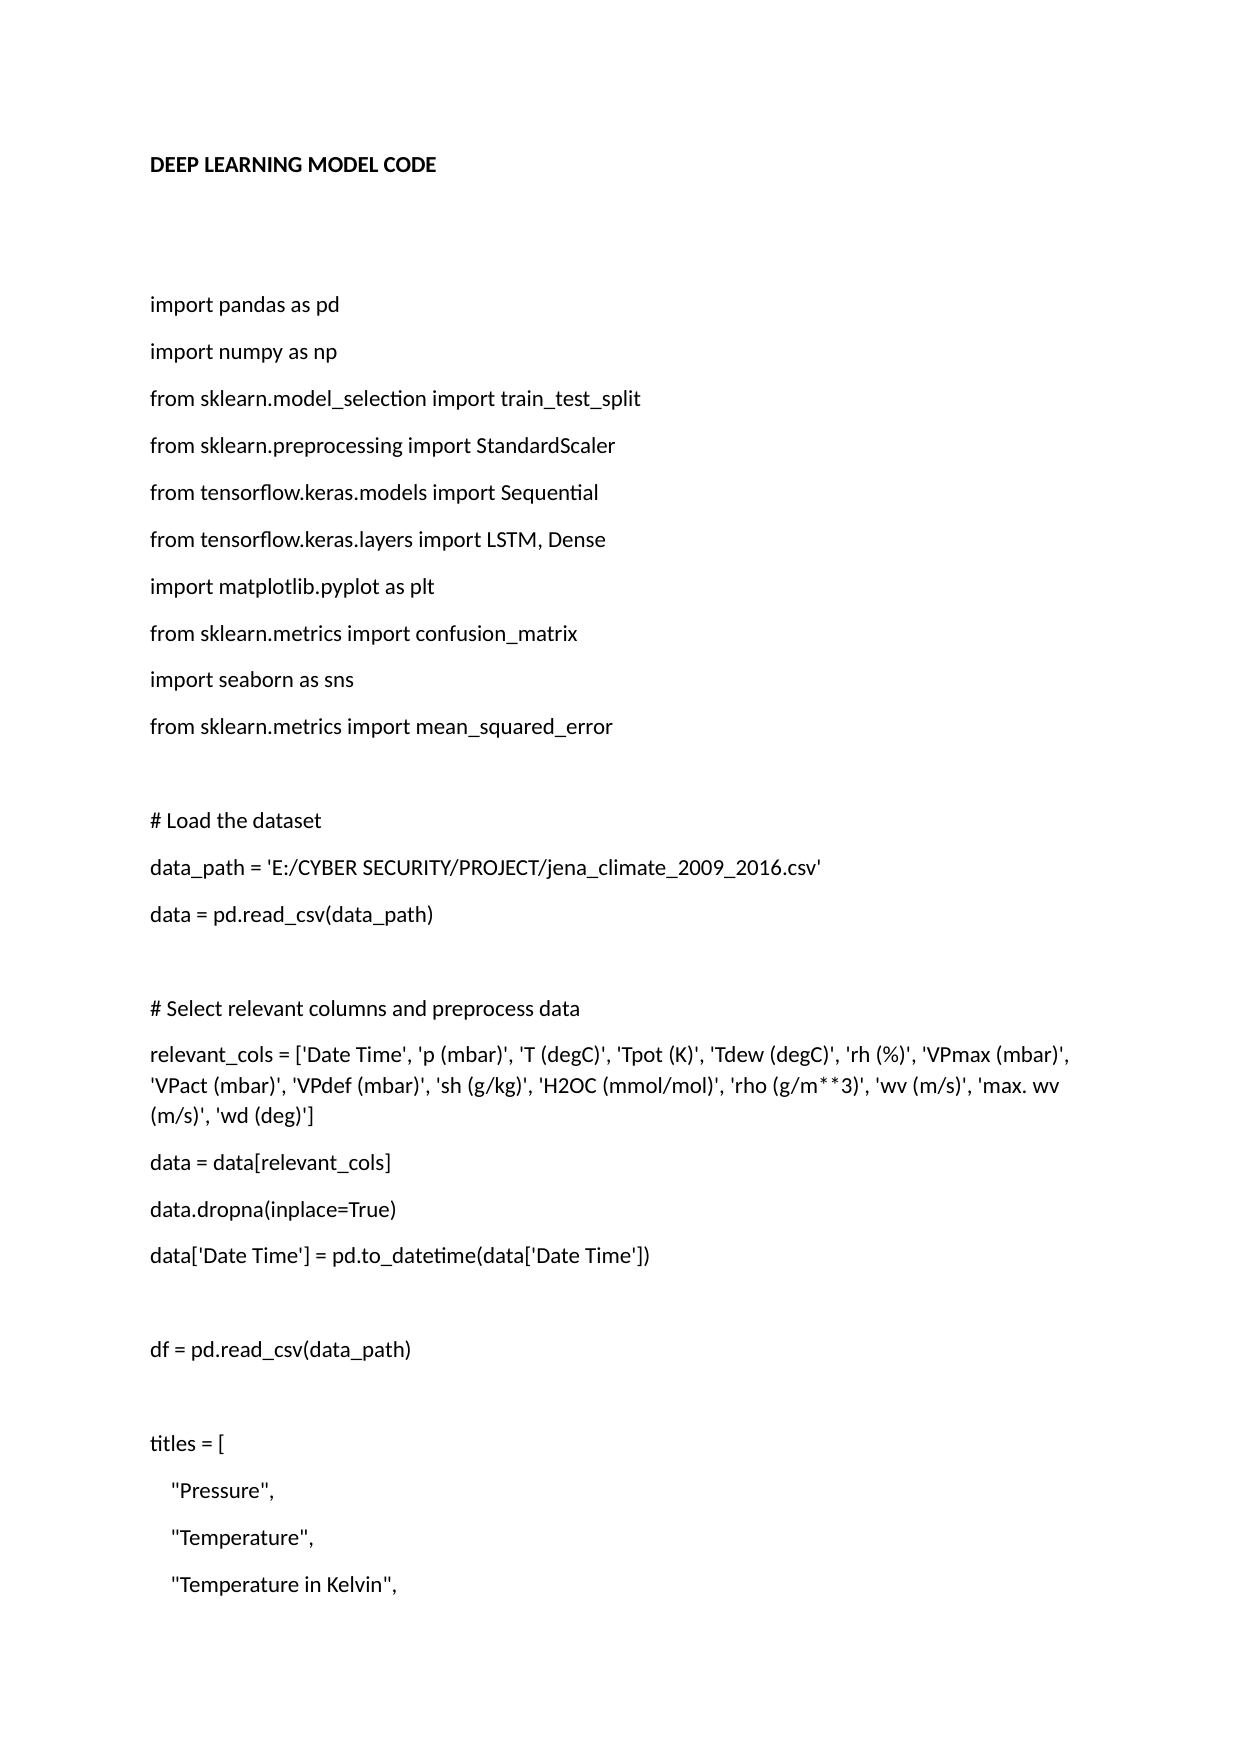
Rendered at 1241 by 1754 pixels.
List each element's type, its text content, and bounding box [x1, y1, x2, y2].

text import pandas as pd [150, 291, 1090, 319]
text from sklearn.model_selection import train_test_split [150, 384, 1090, 412]
text import seaborn as sns [150, 666, 1090, 694]
text relevant_cols = ['Date Time', 'p (mbar)', 'T (degC)', 'Tpot (K)', 'Tdew (degC)', 'rh (%)', 'VPmax (mbar)', 'VPact (mbar)', 'VPdef (mbar)', 'sh (g/kg)', 'H2OC (mmol/mol)', 'rho (g/m**3)', 'wv (m/s)', 'max. wv (m/s)', 'wd (deg)'] [150, 1041, 1090, 1129]
text "Temperature in Kelvin", [150, 1570, 1090, 1598]
text DEEP LEARNING MODEL CODE [150, 150, 1090, 178]
text from tensorflow.keras.layers import LSTM, Dense [150, 525, 1090, 553]
text from tensorflow.keras.models import Sequential [150, 478, 1090, 506]
text data['Date Time'] = pd.to_datetime(data['Date Time']) [150, 1242, 1090, 1270]
text # Load the dataset [150, 806, 1090, 834]
text from sklearn.metrics import mean_squared_error [150, 712, 1090, 741]
text titles = [ [150, 1429, 1090, 1457]
text import matplotlib.pyplot as plt [150, 572, 1090, 600]
text # Select relevant columns and preprocess data [150, 994, 1090, 1022]
text from sklearn.preprocessing import StandardScaler [150, 431, 1090, 459]
text from sklearn.metrics import confusion_matrix [150, 619, 1090, 647]
text data = data[relevant_cols] [150, 1148, 1090, 1176]
text "Pressure", [150, 1476, 1090, 1504]
text import numpy as np [150, 337, 1090, 366]
text data_path = 'E:/CYBER SECURITY/PROJECT/jena_climate_2009_2016.csv' [150, 853, 1090, 881]
text df = pd.read_csv(data_path) [150, 1335, 1090, 1363]
text data = pd.read_csv(data_path) [150, 900, 1090, 928]
text "Temperature", [150, 1523, 1090, 1551]
text data.dropna(inplace=True) [150, 1195, 1090, 1223]
